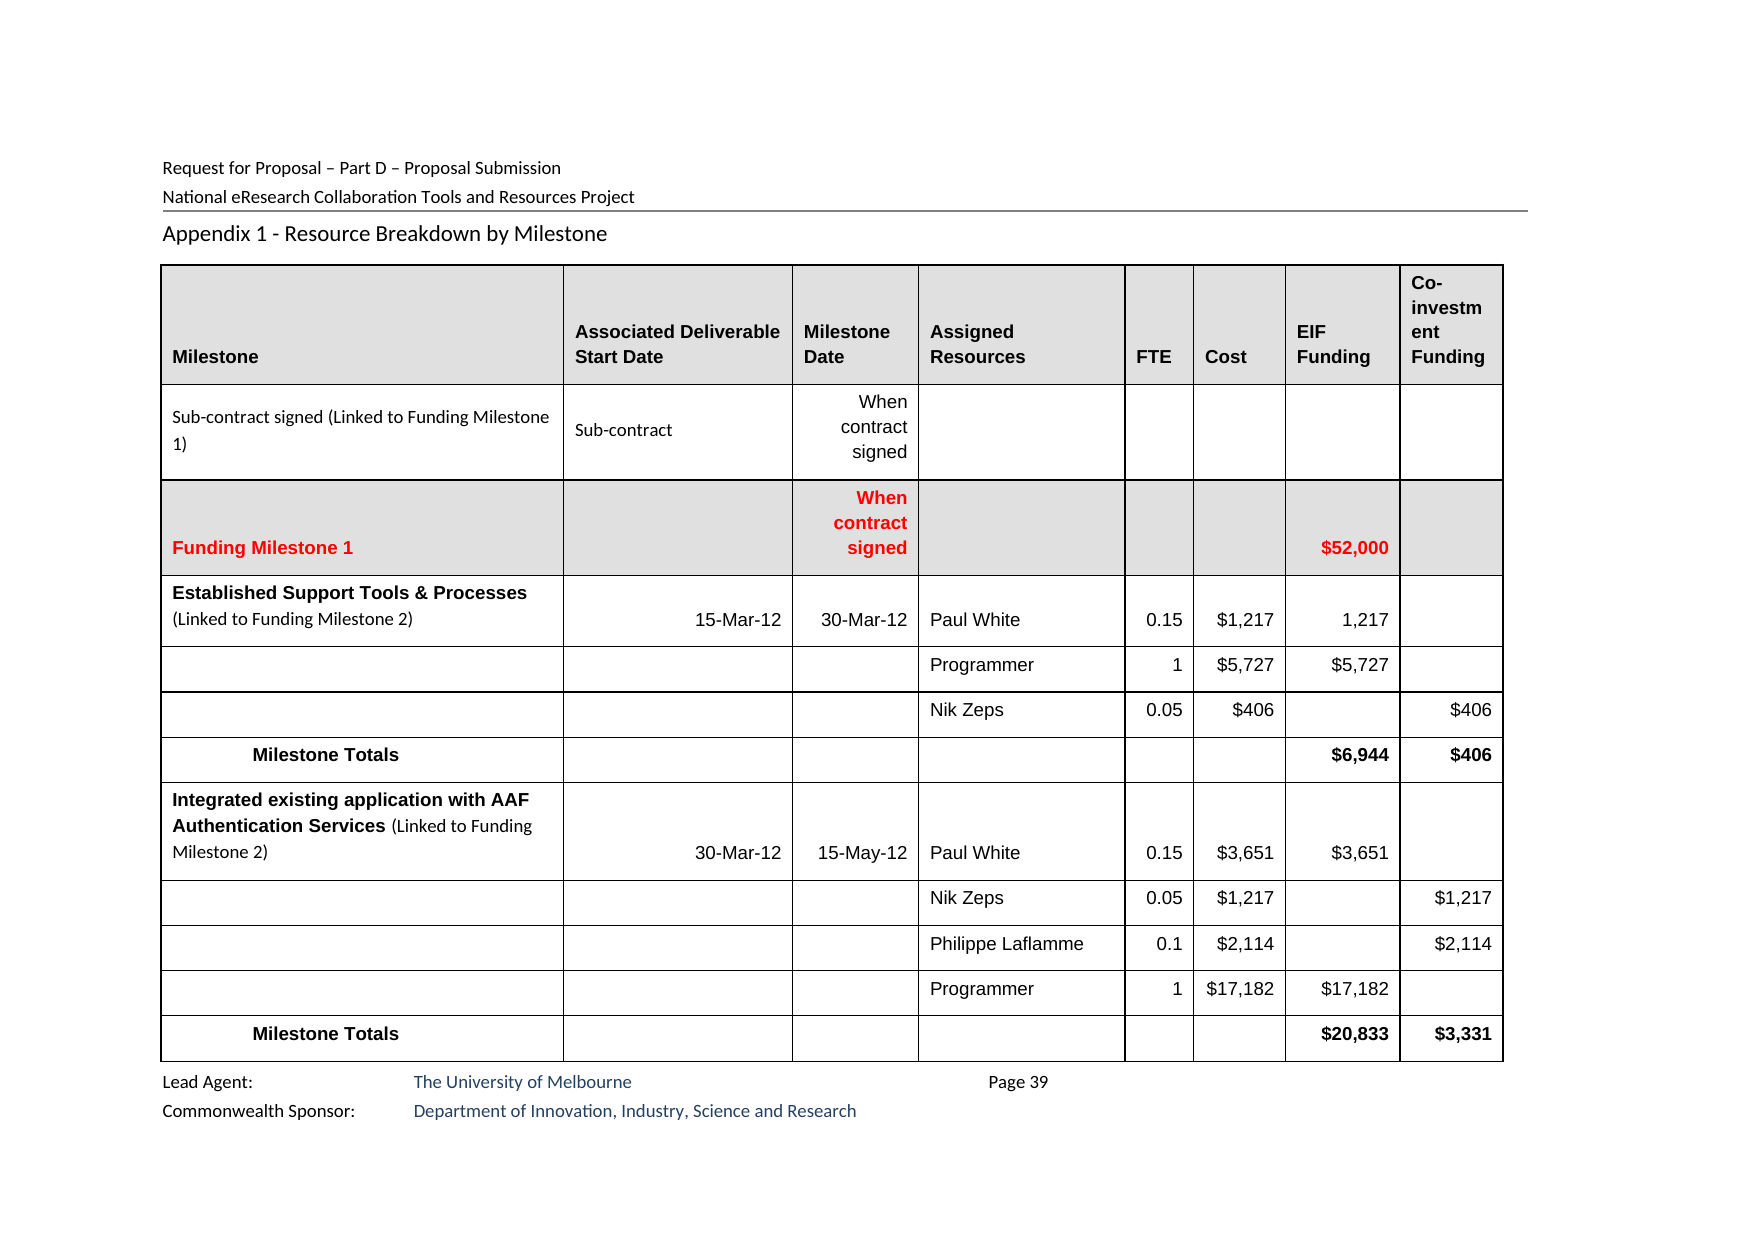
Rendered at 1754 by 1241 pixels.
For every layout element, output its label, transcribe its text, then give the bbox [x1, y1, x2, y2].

table_cell Sub-contract [564, 385, 792, 479]
table_cell 1,217 [1286, 576, 1399, 646]
table_cell [793, 971, 918, 1015]
table_cell [162, 693, 563, 737]
table_cell [1286, 881, 1399, 925]
table_header FTE [1126, 266, 1193, 384]
table_cell 1 [1126, 971, 1193, 1015]
table_cell [564, 647, 792, 691]
table_cell Paul White [919, 783, 1124, 880]
table_cell 0.15 [1126, 783, 1193, 880]
table_cell $20,833 [1286, 1016, 1399, 1061]
table_cell [793, 881, 918, 925]
table_cell Nik Zeps [919, 693, 1124, 737]
table_cell 0.05 [1126, 693, 1193, 737]
table_header Milestone Date [793, 266, 918, 384]
table_cell $1,217 [1194, 576, 1285, 646]
table_cell [162, 647, 563, 691]
table_header Cost [1194, 266, 1285, 384]
table_cell [1286, 385, 1399, 479]
table_header Assigned Resources [919, 266, 1124, 384]
table_cell [1401, 647, 1502, 691]
table_cell $1,217 [1194, 881, 1285, 925]
table_cell [1401, 481, 1502, 575]
table_cell [1126, 738, 1193, 782]
table_cell 30-Mar-12 [793, 576, 918, 646]
table_cell Paul White [919, 576, 1124, 646]
table_cell 0.1 [1126, 926, 1193, 970]
table_cell [919, 1016, 1124, 1061]
table_cell Sub-contract signed (Linked to Funding Milestone 1) [162, 385, 563, 479]
table_header Co-investment Funding [1401, 266, 1502, 384]
table_cell 15-Mar-12 [564, 576, 792, 646]
table_cell Milestone Totals [162, 1016, 563, 1061]
table_cell $5,727 [1286, 647, 1399, 691]
table_cell Programmer [919, 971, 1124, 1015]
table_cell [1401, 576, 1502, 646]
table_cell [919, 385, 1124, 479]
table_cell 15-May-12 [793, 783, 918, 880]
table_cell $5,727 [1194, 647, 1285, 691]
table_cell [1194, 738, 1285, 782]
table_cell [564, 738, 792, 782]
table_cell [1286, 926, 1399, 970]
table_cell [919, 738, 1124, 782]
table_cell [564, 481, 792, 575]
table_cell [564, 926, 792, 970]
table_cell [793, 693, 918, 737]
table_cell [162, 971, 563, 1015]
table_cell $52,000 [1286, 481, 1399, 575]
table_cell $406 [1401, 693, 1502, 737]
table_cell $3,331 [1401, 1016, 1502, 1061]
table_cell [1194, 481, 1285, 575]
table_cell $17,182 [1194, 971, 1285, 1015]
table_cell $1,217 [1401, 881, 1502, 925]
table_cell 30-Mar-12 [564, 783, 792, 880]
table_cell [162, 926, 563, 970]
table_cell Programmer [919, 647, 1124, 691]
table_cell [1126, 385, 1193, 479]
table_cell $406 [1401, 738, 1502, 782]
table_header EIF Funding [1286, 266, 1399, 384]
table_cell [1194, 385, 1285, 479]
table_cell [793, 647, 918, 691]
table_cell [1194, 1016, 1285, 1061]
table_cell Milestone Totals [162, 738, 563, 782]
table_header Associated Deliverable Start Date [564, 266, 792, 384]
table_cell [1126, 481, 1193, 575]
table_cell $406 [1194, 693, 1285, 737]
table_cell [162, 881, 563, 925]
table_cell $17,182 [1286, 971, 1399, 1015]
table_cell [1401, 971, 1502, 1015]
table_cell [564, 693, 792, 737]
table_cell [564, 881, 792, 925]
text Appendix 1 - Resource Breakdown by Milestone [162, 219, 1528, 247]
table_cell $3,651 [1286, 783, 1399, 880]
table_cell Established Support Tools & Processes (Linked to Funding Milestone 2) [162, 576, 563, 646]
table_cell [919, 481, 1124, 575]
table_cell 0.05 [1126, 881, 1193, 925]
table_cell [793, 738, 918, 782]
table_cell When contract signed [793, 481, 918, 575]
table_cell Funding Milestone 1 [162, 481, 563, 575]
table_header Milestone [162, 266, 563, 384]
table_cell 0.15 [1126, 576, 1193, 646]
table_cell Philippe Laflamme [919, 926, 1124, 970]
table_cell [793, 926, 918, 970]
table_cell [1401, 385, 1502, 479]
table_cell 1 [1126, 647, 1193, 691]
table_cell $6,944 [1286, 738, 1399, 782]
table_cell [564, 1016, 792, 1061]
table_cell [564, 971, 792, 1015]
table_cell Nik Zeps [919, 881, 1124, 925]
table_cell When contract signed [793, 385, 918, 479]
table_cell $2,114 [1401, 926, 1502, 970]
table_cell [793, 1016, 918, 1061]
table_cell $3,651 [1194, 783, 1285, 880]
table_cell [1126, 1016, 1193, 1061]
table_cell [1401, 783, 1502, 880]
table_cell Integrated existing application with AAF Authentication Services (Linked to Funding Milestone 2) [162, 783, 563, 880]
table_cell $2,114 [1194, 926, 1285, 970]
table_cell [1286, 693, 1399, 737]
